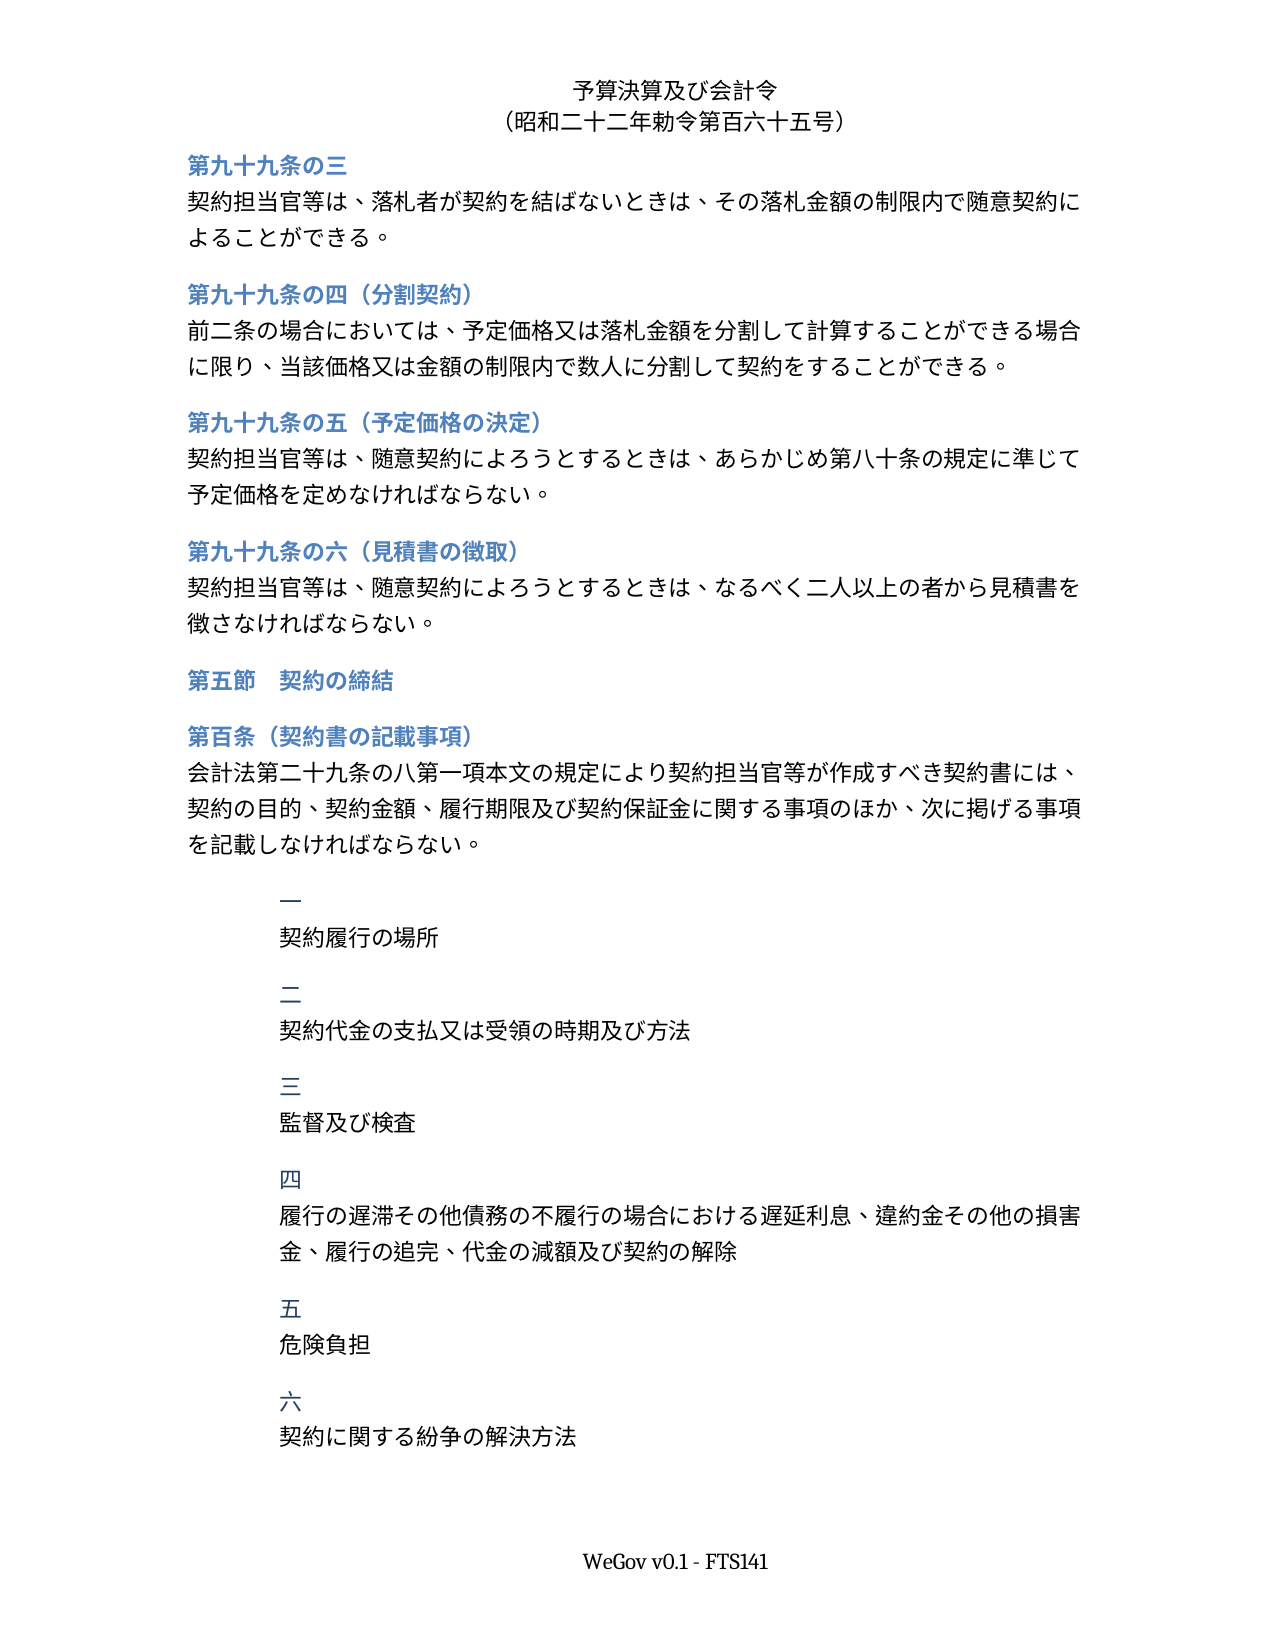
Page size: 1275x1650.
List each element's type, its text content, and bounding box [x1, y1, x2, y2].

text 契約に関する紛争の解決方法 [279, 1421, 1087, 1453]
subtitle 二 [279, 979, 1087, 1010]
text 会計法第二十九条の八第一項本文の規定により契約担当官等が作成すべき契約書には、契約の目的、契約金額、履行期限及び契約保証金に関する事項のほか、次に掲げる事項を記載しなければならない。 [187, 757, 1087, 860]
text 契約担当官等は、落札者が契約を結ばないときは、その落札金額の制限内で随意契約によることができる。 [187, 186, 1087, 253]
subtitle 第五節 契約の締結 [187, 664, 1087, 696]
text 危険負担 [279, 1329, 1087, 1360]
subtitle 六 [279, 1385, 1087, 1417]
subtitle 五 [279, 1293, 1087, 1324]
subtitle 第百条（契約書の記載事項） [187, 721, 1087, 753]
text 契約担当官等は、随意契約によろうとするときは、あらかじめ第八十条の規定に準じて予定価格を定めなければならない。 [187, 443, 1087, 510]
text 契約履行の場所 [279, 922, 1087, 953]
text 契約代金の支払又は受領の時期及び方法 [279, 1014, 1087, 1046]
subtitle 第九十九条の六（見積書の徴取） [187, 536, 1087, 567]
subtitle 第九十九条の五（予定価格の決定） [187, 407, 1087, 438]
subtitle 一 [279, 886, 1087, 917]
text 契約担当官等は、随意契約によろうとするときは、なるべく二人以上の者から見積書を徴さなければならない。 [187, 572, 1087, 639]
text 履行の遅滞その他債務の不履行の場合における遅延利息、違約金その他の損害金、履行の追完、代金の減額及び契約の解除 [279, 1200, 1087, 1267]
subtitle 四 [279, 1164, 1087, 1195]
text 監督及び検査 [279, 1107, 1087, 1138]
subtitle 三 [279, 1071, 1087, 1103]
subtitle 第九十九条の三 [187, 150, 1087, 181]
subtitle 第九十九条の四（分割契約） [187, 279, 1087, 310]
text 前二条の場合においては、予定価格又は落札金額を分割して計算することができる場合に限り、当該価格又は金額の制限内で数人に分割して契約をすることができる。 [187, 314, 1087, 382]
